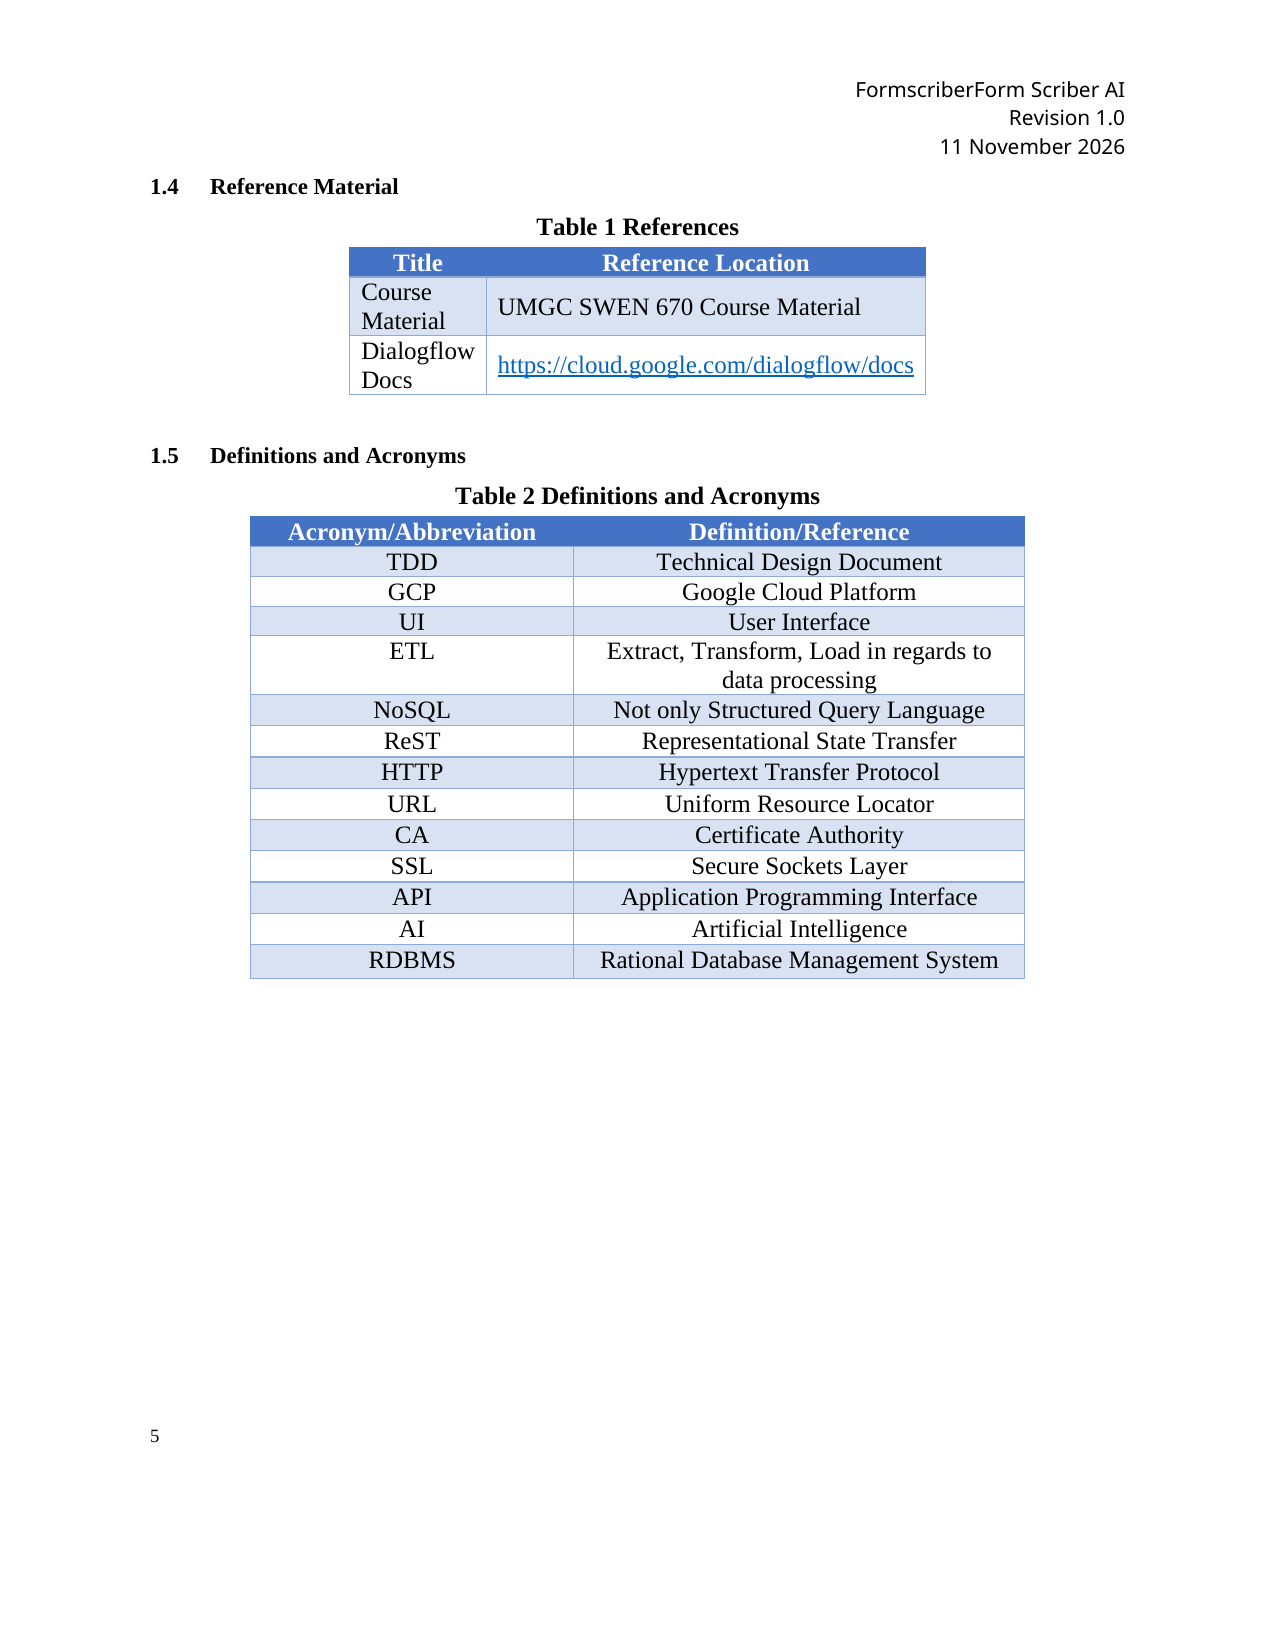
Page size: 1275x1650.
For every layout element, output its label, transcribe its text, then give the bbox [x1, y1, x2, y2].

table_cell GCP [251, 577, 573, 606]
text Table 2 Definitions and Acronyms [150, 481, 1125, 510]
table_cell Extract, Transform, Load in regards to data processing [574, 636, 1024, 694]
table_header Reference Location [487, 248, 925, 276]
table_cell HTTP [251, 758, 573, 788]
table_cell Google Cloud Platform [574, 577, 1024, 606]
text Definitions and Acronyms [150, 442, 1125, 469]
table_cell UMGC SWEN 670 Course Material [487, 278, 925, 335]
table_cell Artificial Intelligence [574, 914, 1024, 944]
table_cell NoSQL [251, 695, 573, 725]
table_cell Course Material [350, 278, 486, 335]
table_cell Not only Structured Query Language [574, 695, 1024, 725]
table_cell TDD [251, 547, 573, 576]
table_header Title [350, 248, 486, 276]
table_header Acronym/Abbreviation [251, 517, 573, 546]
table_cell API [251, 883, 573, 913]
table_cell Rational Database Management System [574, 945, 1024, 978]
table_cell SSL [251, 851, 573, 881]
table_cell Dialogflow Docs [350, 336, 486, 393]
table_cell CA [251, 820, 573, 850]
text Reference Material [150, 173, 1125, 199]
table_cell Uniform Resource Locator [574, 789, 1024, 819]
table_header Definition/Reference [574, 517, 1024, 546]
table_cell Hypertext Transfer Protocol [574, 758, 1024, 788]
table_cell User Interface [574, 607, 1024, 635]
table_cell Technical Design Document [574, 547, 1024, 576]
table_cell ETL [251, 636, 573, 694]
table_cell https://cloud.google.com/dialogflow/docs [487, 336, 925, 393]
table_cell RDBMS [251, 945, 573, 978]
table_cell AI [251, 914, 573, 944]
text Table 1 References [150, 212, 1125, 240]
table_cell Representational State Transfer [574, 726, 1024, 756]
table_cell Application Programming Interface [574, 883, 1024, 913]
table_cell URL [251, 789, 573, 819]
table_cell ReST [251, 726, 573, 756]
table_cell UI [251, 607, 573, 635]
table_cell Secure Sockets Layer [574, 851, 1024, 881]
table_cell Certificate Authority [574, 820, 1024, 850]
